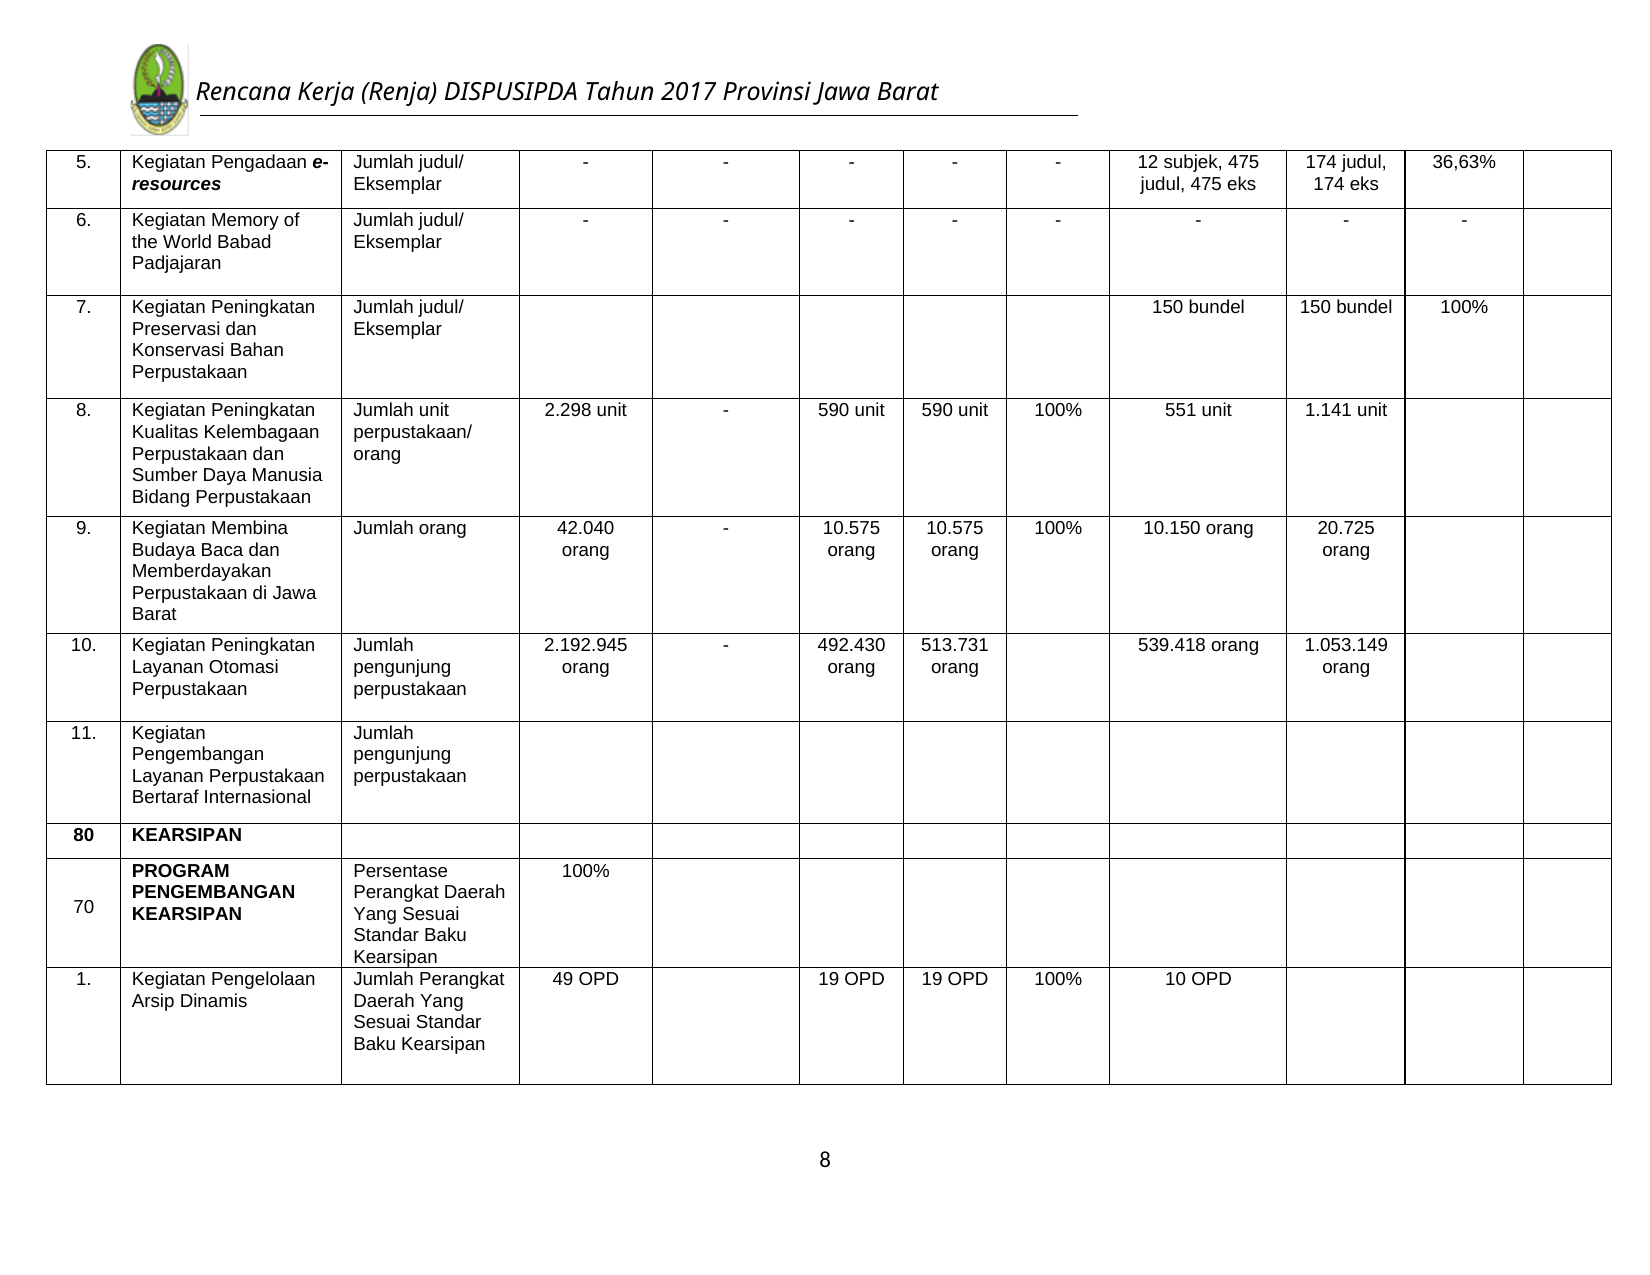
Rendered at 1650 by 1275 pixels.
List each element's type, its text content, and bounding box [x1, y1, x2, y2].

table_cell 492.430 orang [800, 634, 903, 721]
table_cell 513.731 orang [904, 634, 1006, 721]
table_cell 551 unit [1110, 399, 1286, 516]
table_cell - [653, 209, 799, 295]
table_cell Jumlah pengunjung perpustakaan [342, 634, 519, 721]
table_cell 7. [47, 296, 120, 398]
table_cell 539.418 orang [1110, 634, 1286, 721]
table_cell 8. [47, 399, 120, 516]
table_cell KEARSIPAN [121, 824, 341, 858]
table_cell [1524, 209, 1611, 295]
table_cell [1524, 399, 1611, 516]
table_cell - [1007, 151, 1109, 208]
table_cell 10.150 orang [1110, 517, 1286, 633]
table_cell Jumlah judul/ Eksemplar [342, 151, 519, 208]
table_cell Kegiatan Peningkatan Kualitas Kelembagaan Perpustakaan dan Sumber Daya Manusia Bidang Perpustakaan [121, 399, 341, 516]
table_cell 1. [47, 968, 120, 1084]
table_cell - [904, 151, 1006, 208]
table_cell PROGRAM PENGEMBANGAN KEARSIPAN [121, 859, 341, 967]
table_cell Kegiatan Peningkatan Layanan Otomasi Perpustakaan [121, 634, 341, 721]
table_cell 11. [47, 722, 120, 823]
table_cell [800, 722, 903, 823]
table_cell [1110, 824, 1286, 858]
table_cell 1.141 unit [1287, 399, 1404, 516]
table_cell 42.040 orang [520, 517, 652, 633]
table_cell - [653, 399, 799, 516]
table_cell 100% [1406, 296, 1523, 398]
table_cell Kegiatan Memory of the World Babad Padjajaran [121, 209, 341, 295]
table_cell [653, 722, 799, 823]
table_cell [1524, 296, 1611, 398]
table_cell 10.575 orang [904, 517, 1006, 633]
table_cell 174 judul, 174 eks [1287, 151, 1404, 208]
table_cell [1287, 722, 1404, 823]
table_cell - [1110, 209, 1286, 295]
table_cell 19 OPD [800, 968, 903, 1084]
table_cell Persentase Perangkat Daerah Yang Sesuai Standar Baku Kearsipan [342, 859, 519, 967]
table_cell [1406, 517, 1523, 633]
table_cell [1007, 824, 1109, 858]
table_cell 20.725 orang [1287, 517, 1404, 633]
table_cell Kegiatan Pengadaan e-resources [121, 151, 341, 208]
table_cell 100% [1007, 517, 1109, 633]
table_cell 49 OPD [520, 968, 652, 1084]
table_cell 80 [47, 824, 120, 858]
table_cell 5. [47, 151, 120, 208]
table_cell [904, 296, 1006, 398]
table_cell [904, 722, 1006, 823]
table_cell - [800, 151, 903, 208]
table_cell 12 subjek, 475 judul, 475 eks [1110, 151, 1286, 208]
table_cell [1524, 517, 1611, 633]
table_cell [1524, 722, 1611, 823]
table_cell - [904, 209, 1006, 295]
table_cell 100% [1007, 399, 1109, 516]
table_cell 150 bundel [1287, 296, 1404, 398]
table_cell Jumlah unit perpustakaan/ orang [342, 399, 519, 516]
table_cell - [653, 151, 799, 208]
table_cell [1007, 296, 1109, 398]
table_cell 10 OPD [1110, 968, 1286, 1084]
table_cell [1007, 859, 1109, 967]
table_cell Jumlah judul/ Eksemplar [342, 296, 519, 398]
table_cell 6. [47, 209, 120, 295]
table_cell [800, 859, 903, 967]
table_cell - [1007, 209, 1109, 295]
table_cell - [653, 517, 799, 633]
table_cell 10. [47, 634, 120, 721]
table_cell [1287, 968, 1404, 1084]
table_cell [1524, 859, 1611, 967]
table_cell 100% [1007, 968, 1109, 1084]
table_cell Jumlah orang [342, 517, 519, 633]
table_cell Kegiatan Pengembangan Layanan Perpustakaan Bertaraf Internasional [121, 722, 341, 823]
table_cell [520, 296, 652, 398]
table_cell 100% [520, 859, 652, 967]
table_cell - [800, 209, 903, 295]
table_cell 70 [47, 859, 120, 967]
table_cell [1110, 859, 1286, 967]
table_cell - [1287, 209, 1404, 295]
table_cell 590 unit [904, 399, 1006, 516]
table_cell [904, 859, 1006, 967]
table_cell [1406, 859, 1523, 967]
table_cell 2.298 unit [520, 399, 652, 516]
table_cell - [1406, 209, 1523, 295]
table_cell [520, 824, 652, 858]
table_cell [1110, 722, 1286, 823]
table_cell [653, 968, 799, 1084]
table_cell Jumlah judul/ Eksemplar [342, 209, 519, 295]
table_cell [800, 296, 903, 398]
table_cell [1406, 722, 1523, 823]
table_cell [1524, 968, 1611, 1084]
table_cell [1524, 824, 1611, 858]
table_cell [800, 824, 903, 858]
table_cell [904, 824, 1006, 858]
table_cell - [520, 151, 652, 208]
table_cell - [520, 209, 652, 295]
table_cell 150 bundel [1110, 296, 1286, 398]
table_cell 9. [47, 517, 120, 633]
table_cell [1007, 722, 1109, 823]
picture [130, 44, 190, 137]
table_cell 2.192.945 orang [520, 634, 652, 721]
table_cell [1406, 399, 1523, 516]
table_cell 1.053.149 orang [1287, 634, 1404, 721]
table_cell [1287, 824, 1404, 858]
table_cell 19 OPD [904, 968, 1006, 1084]
table_cell [653, 296, 799, 398]
table_cell [653, 859, 799, 967]
table_cell Kegiatan Peningkatan Preservasi dan Konservasi Bahan Perpustakaan [121, 296, 341, 398]
table_cell [1406, 634, 1523, 721]
table_cell 590 unit [800, 399, 903, 516]
table_cell [1406, 824, 1523, 858]
table_cell [1287, 859, 1404, 967]
table_cell [1007, 634, 1109, 721]
table_cell Jumlah Perangkat Daerah Yang Sesuai Standar Baku Kearsipan [342, 968, 519, 1084]
table_cell Kegiatan Pengelolaan Arsip Dinamis [121, 968, 341, 1084]
table_cell [653, 824, 799, 858]
table_cell [1406, 968, 1523, 1084]
table_cell [1524, 151, 1611, 208]
table_cell Jumlah pengunjung perpustakaan [342, 722, 519, 823]
table_cell 36,63% [1406, 151, 1523, 208]
table_cell [1524, 634, 1611, 721]
table_cell [342, 824, 519, 858]
table_cell Kegiatan Membina Budaya Baca dan Memberdayakan Perpustakaan di Jawa Barat [121, 517, 341, 633]
table_cell [520, 722, 652, 823]
table_cell 10.575 orang [800, 517, 903, 633]
table_cell - [653, 634, 799, 721]
